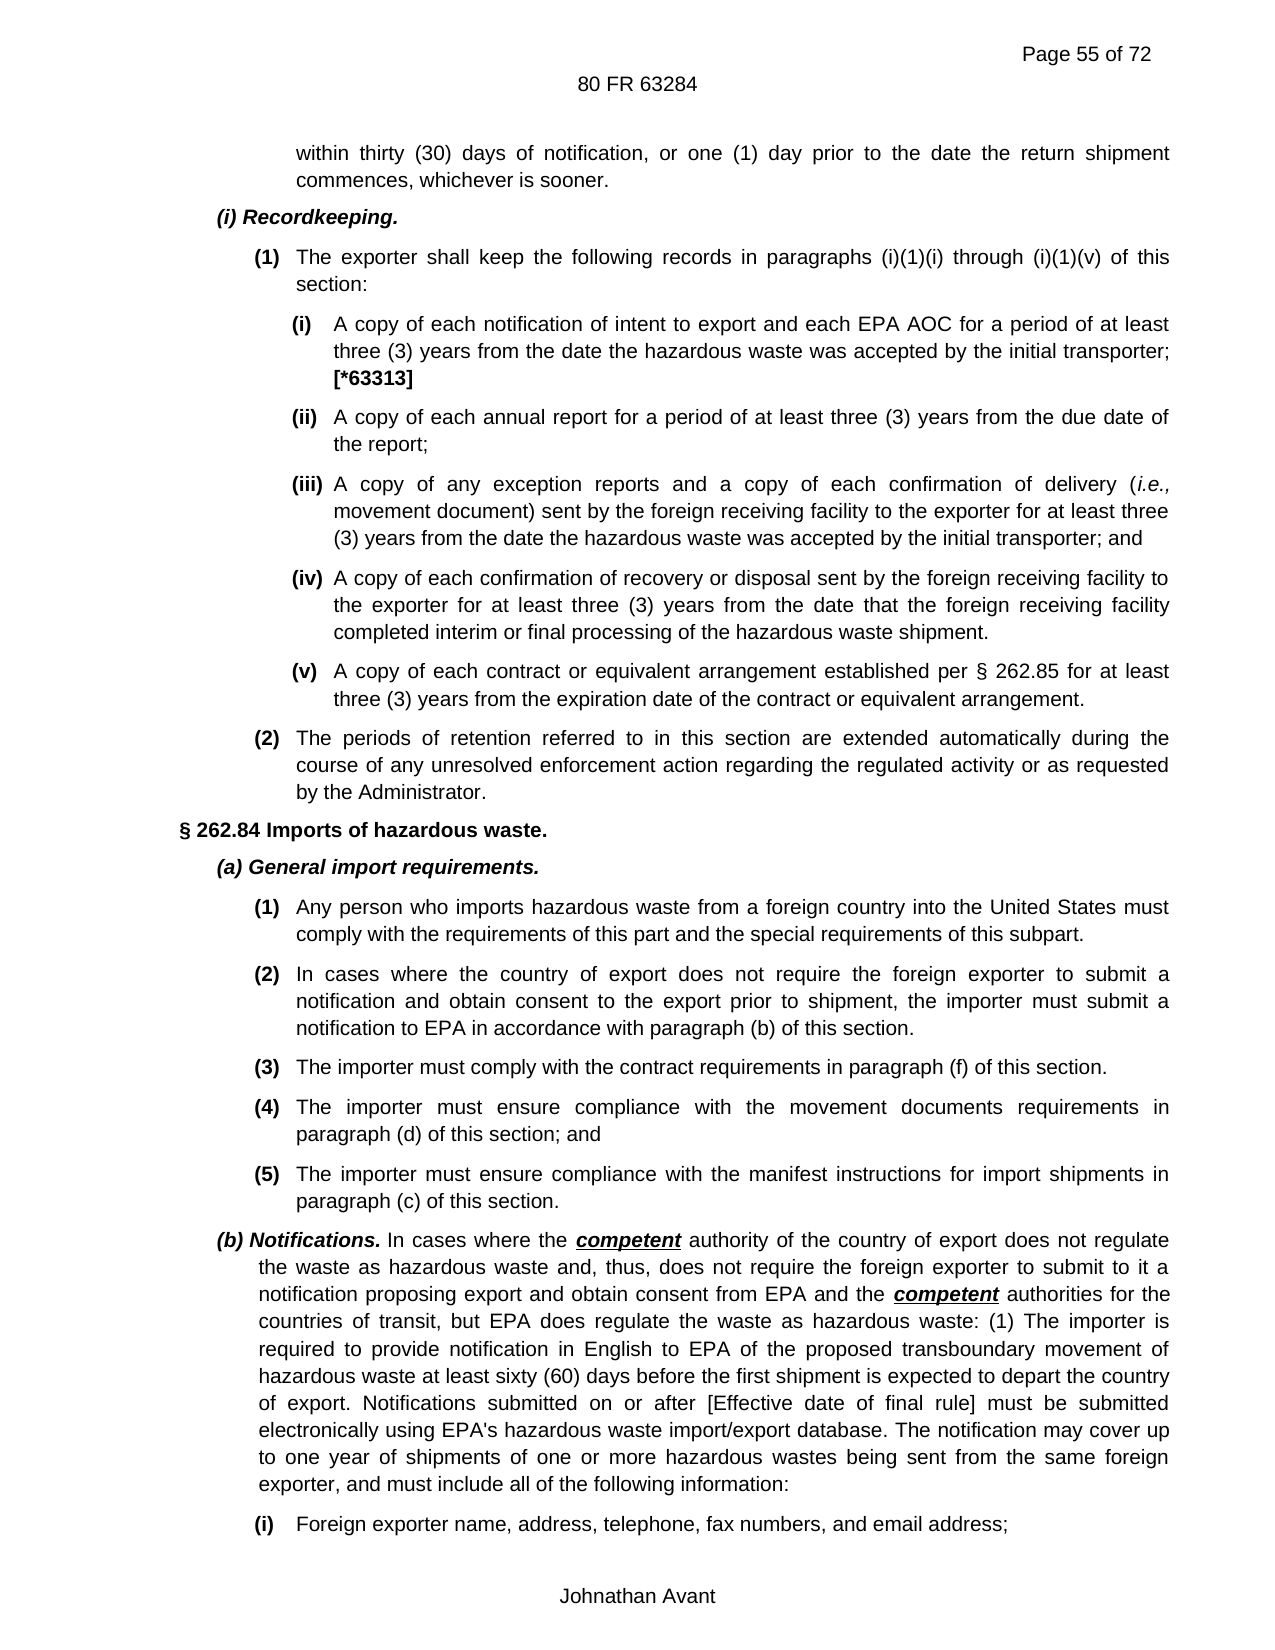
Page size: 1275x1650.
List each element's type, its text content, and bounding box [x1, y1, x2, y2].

list In cases where the competent authority of the country of export does not regulate the waste as hazardous waste and, thus, does not require the foreign exporter to submit to it a notification proposing export and obtain consent from EPA and the competent authorities for the countries of transit, but EPA does regulate the waste as hazardous waste: (1) The importer is required to provide notification in English to EPA of the proposed transboundary movement of hazardous waste at least sixty (60) days before the first shipment is expected to depart the country of export. Notifications submitted on or after [Effective date of final rule] must be submitted electronically using EPA's hazardous waste import/export database. The notification may cover up to one year of shipments of one or more hazardous wastes being sent from the same foreign exporter, and must include all of the following information: [217, 1225, 1171, 1496]
list The importer must ensure compliance with the movement documents requirements in paragraph (d) of this section; and [254, 1092, 1171, 1146]
list In cases where the country of export does not require the foreign exporter to submit a notification and obtain consent to the export prior to shipment, the importer must submit a notification to EPA in accordance with paragraph (b) of this section. [254, 958, 1171, 1039]
list The exporter shall keep the following records in paragraphs (i)(1)(i) through (i)(1)(v) of this section: [254, 242, 1171, 296]
list A copy of each contract or equivalent arrangement established per § 262.85 for at least three (3) years from the expiration date of the contract or equivalent arrangement. [292, 656, 1171, 710]
list A copy of each notification of intent to export and each EPA AOC for a period of at least three (3) years from the date the hazardous waste was accepted by the initial transporter; [*63313] [292, 308, 1171, 389]
list Foreign exporter name, address, telephone, fax numbers, and email address; [254, 1508, 1171, 1535]
list waste. [179, 817, 1171, 842]
list The importer must ensure compliance with the manifest instructions for import shipments in paragraph (c) of this section. [254, 1158, 1171, 1212]
list The periods of retention referred to in this section are extended automatically during the course of any unresolved enforcement action regarding the regulated activity or as requested by the Administrator. [254, 723, 1171, 804]
list s. [217, 854, 1171, 879]
list A copy of each annual report for a period of at least three (3) years from the due date of the report; [292, 402, 1171, 456]
list A copy of each confirmation of recovery or disposal sent by the foreign receiving facility to the exporter for at least three (3) years from the date that the foreign receiving facility completed interim or final processing of the hazardous waste shipment. [292, 562, 1171, 644]
list The importer must comply with the contract requirements in paragraph (f) of this section. [254, 1052, 1171, 1079]
list Any person who imports hazardous waste from a foreign country into the United States must comply with the requirements of this part and the special requirements of this subpart. [254, 892, 1171, 946]
list A copy of any exception reports and a copy of each confirmation of delivery (i.e., movement document) sent by the foreign receiving facility to the exporter for at least three (3) years from the date the hazardous waste was accepted by the initial transporter; and [292, 469, 1171, 550]
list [254, 137, 1171, 192]
